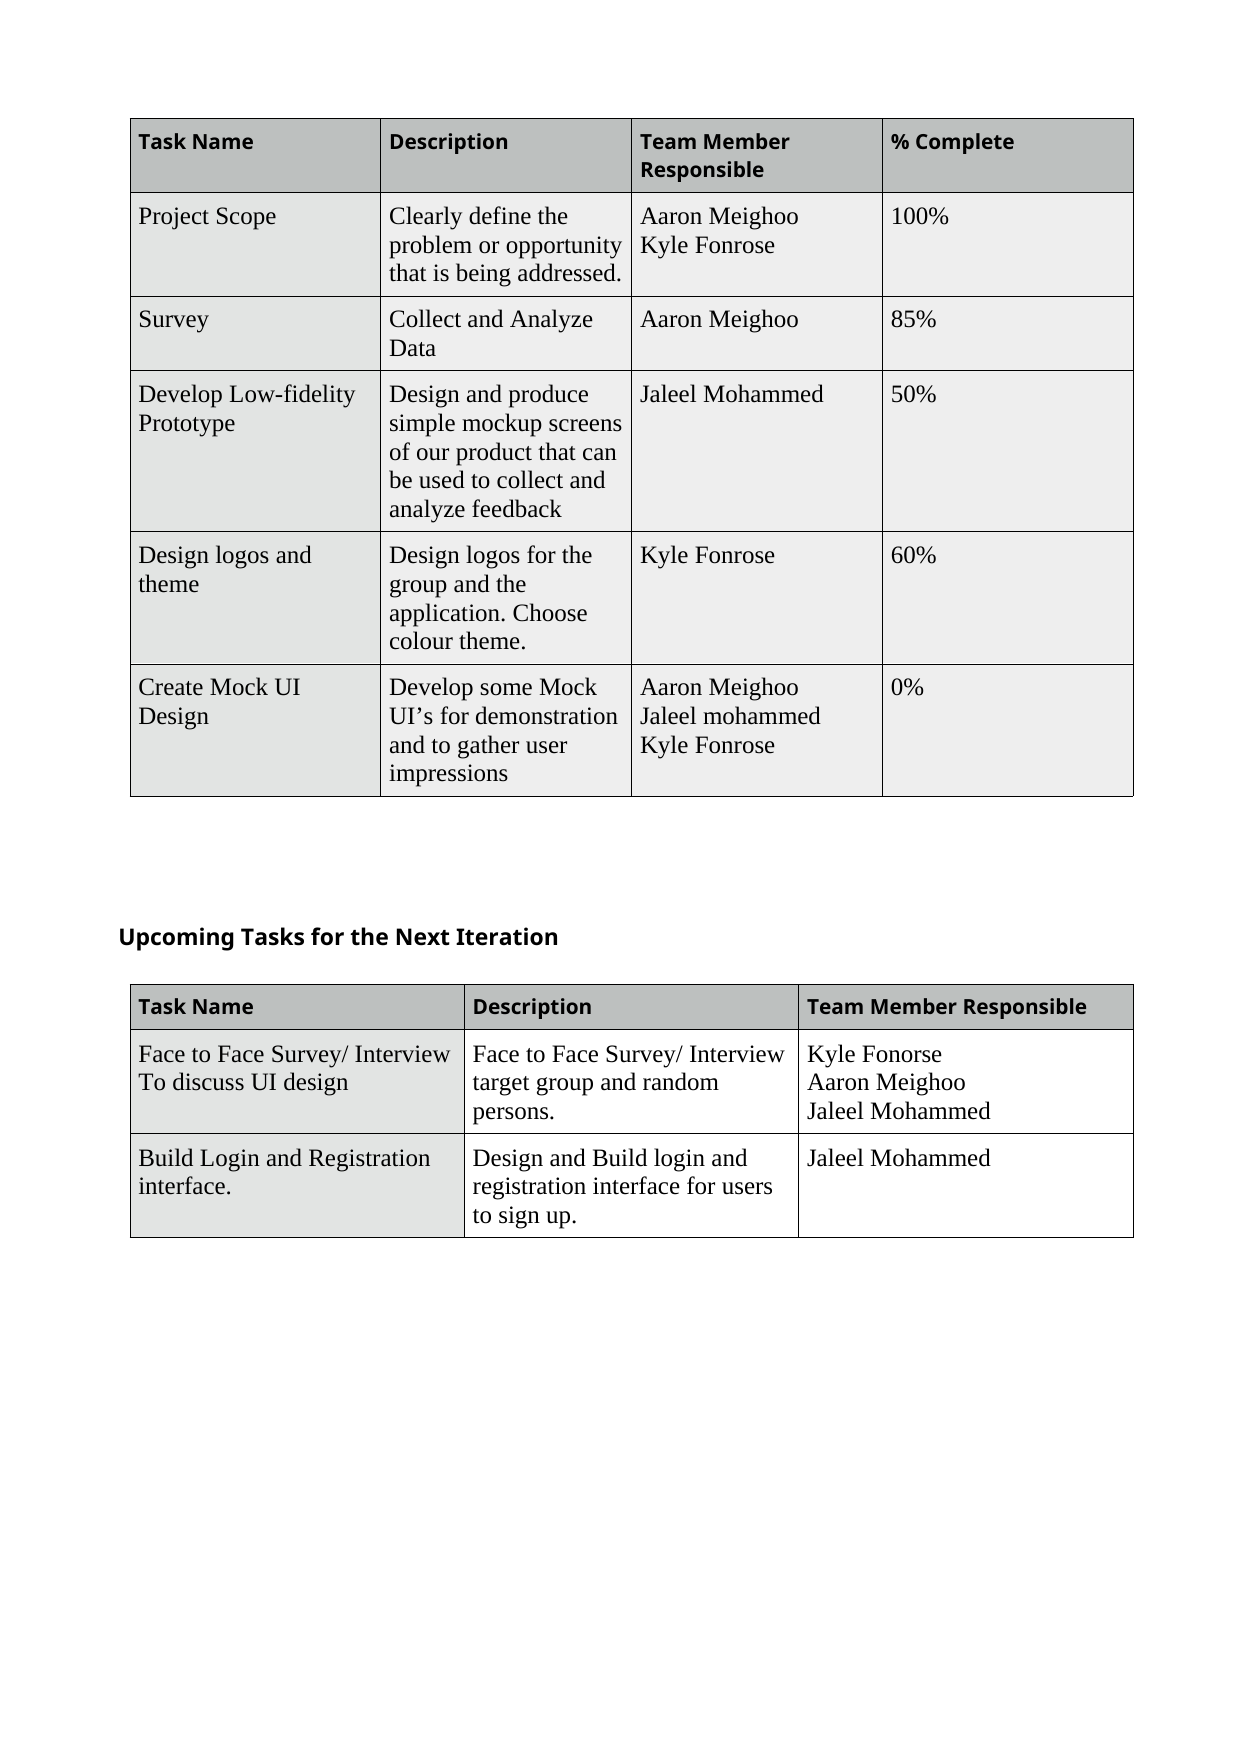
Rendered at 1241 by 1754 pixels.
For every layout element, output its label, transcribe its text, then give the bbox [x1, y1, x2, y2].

table_cell Project Scope [131, 193, 380, 296]
table_cell Face to Face Survey/ Interview target group and random persons. [465, 1030, 798, 1133]
table_cell Clearly define the problem or opportunity that is being addressed. [381, 193, 631, 296]
table_cell Aaron Meighoo [632, 297, 882, 370]
table_cell Jaleel Mohammed [799, 1134, 1133, 1237]
table_cell Jaleel Mohammed [632, 371, 882, 531]
text Upcoming Tasks for the Next Iteration [118, 921, 1122, 952]
table_cell Aaron Meighoo Jaleel mohammed Kyle Fonrose [632, 665, 882, 796]
table_header Description [381, 119, 631, 192]
table_cell Design and Build login and registration interface for users to sign up. [465, 1134, 798, 1237]
table_cell Survey [131, 297, 380, 370]
table_header Team Member Responsible [799, 985, 1133, 1029]
table_header Task Name [131, 119, 380, 192]
table_header Team Member Responsible [632, 119, 882, 192]
table_cell 0% [883, 665, 1133, 796]
table_cell 60% [883, 532, 1133, 663]
table_cell Aaron Meighoo Kyle Fonrose [632, 193, 882, 296]
table_header % Complete [883, 119, 1133, 192]
table_cell Kyle Fonrose [632, 532, 882, 663]
table_cell Kyle Fonorse Aaron Meighoo Jaleel Mohammed [799, 1030, 1133, 1133]
table_cell Develop some Mock UI’s for demonstration and to gather user impressions [381, 665, 631, 796]
table_cell 50% [883, 371, 1133, 531]
table_cell Build Login and Registration interface. [131, 1134, 464, 1237]
table_cell 100% [883, 193, 1133, 296]
table_cell 85% [883, 297, 1133, 370]
table_cell Develop Low-fidelity Prototype [131, 371, 380, 531]
table_header Description [465, 985, 798, 1029]
table_cell Face to Face Survey/ Interview To discuss UI design [131, 1030, 464, 1133]
table_cell Create Mock UI Design [131, 665, 380, 796]
table_cell Collect and Analyze Data [381, 297, 631, 370]
table_cell Design and produce simple mockup screens of our product that can be used to collect and analyze feedback [381, 371, 631, 531]
table_header Task Name [131, 985, 464, 1029]
table_cell Design logos and theme [131, 532, 380, 663]
table_cell Design logos for the group and the application. Choose colour theme. [381, 532, 631, 663]
